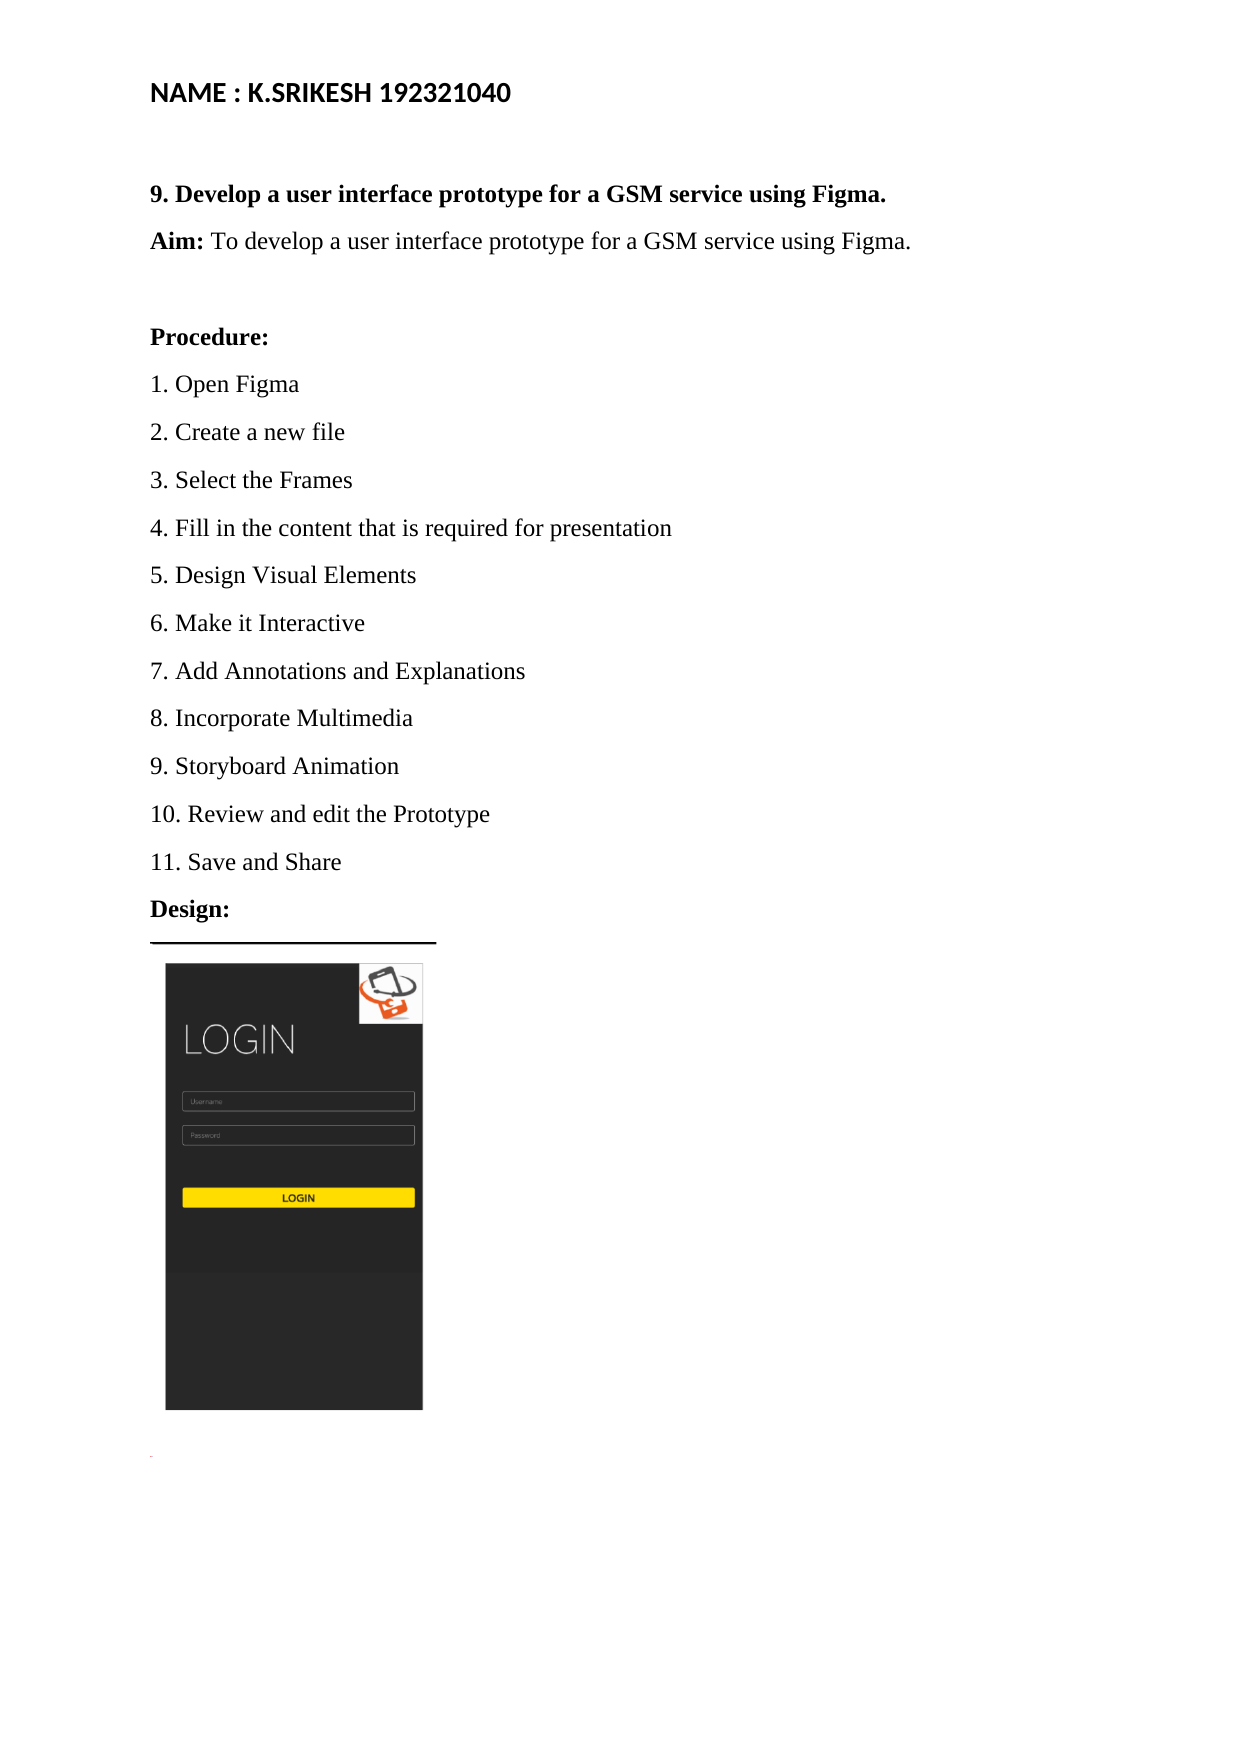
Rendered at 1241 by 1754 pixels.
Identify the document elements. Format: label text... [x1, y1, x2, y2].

text 2. Create a new file [150, 417, 1090, 446]
text 9. Develop a user interface prototype for a GSM service using Figma. [150, 179, 1090, 207]
text 7. Add Annotations and Explanations [150, 656, 1090, 684]
text 8. Incorporate Multimedia [150, 703, 1090, 732]
text 6. Make it Interactive [150, 608, 1090, 637]
text 10. Review and edit the Prototype [150, 799, 1090, 828]
picture [150, 942, 437, 1457]
text 3. Select the Frames [150, 465, 1090, 494]
text 11. Save and Share [150, 847, 1090, 875]
text Procedure: [150, 322, 1090, 351]
text Design: [150, 894, 1090, 923]
text 1. Open Figma [150, 369, 1090, 398]
text Aim: To develop a user interface prototype for a GSM service using Figma. [150, 226, 1090, 255]
text 5. Design Visual Elements [150, 560, 1090, 589]
text 4. Fill in the content that is required for presentation [150, 513, 1090, 541]
text 9. Storyboard Animation [150, 751, 1090, 780]
